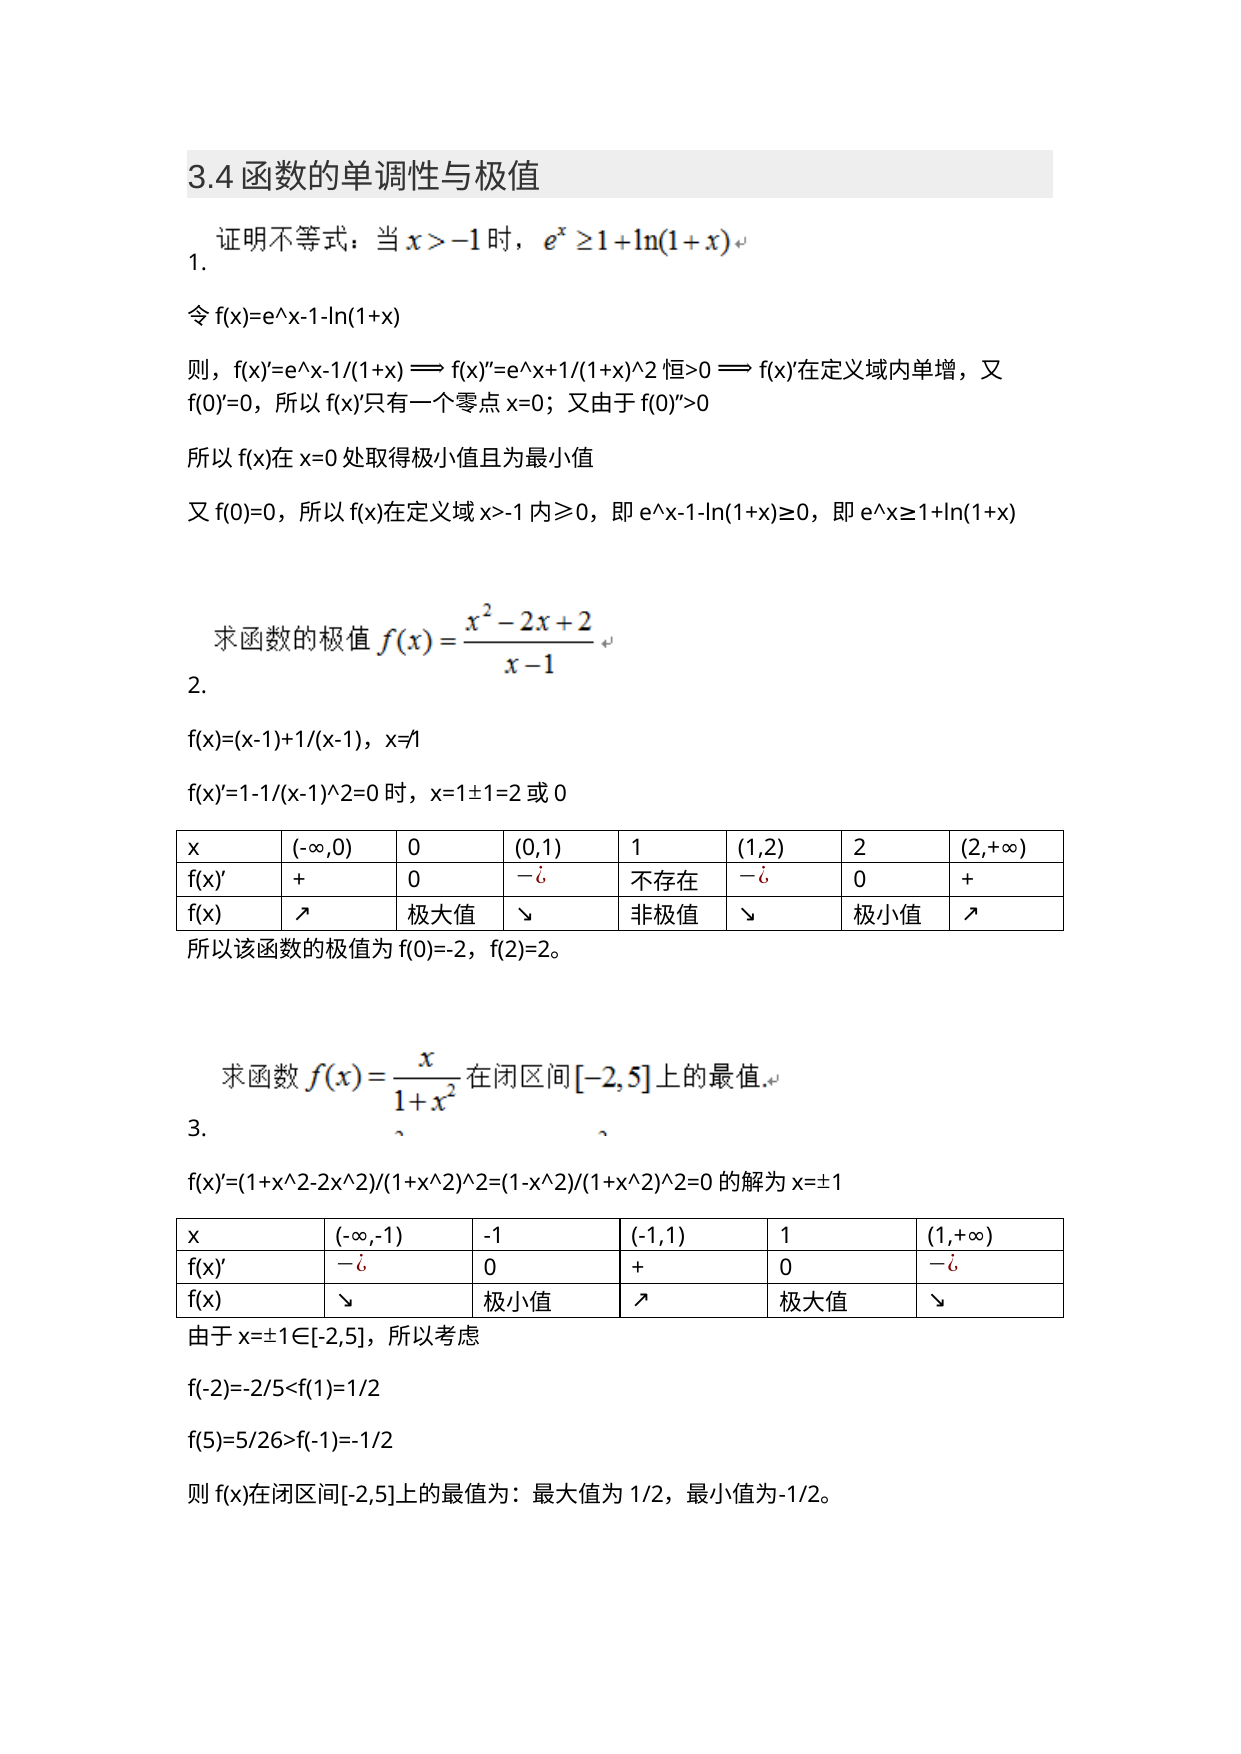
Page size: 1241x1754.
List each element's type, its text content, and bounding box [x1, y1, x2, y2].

text 3.4函数的单调性与极值 [187, 150, 1053, 198]
table_cell 0 [473, 1251, 619, 1282]
text f(x)=(x-1)+1/(x-1)，x≠1 [187, 721, 1053, 754]
table_cell 非极值 [619, 897, 726, 930]
table_cell 0 [842, 863, 949, 896]
table_cell [727, 863, 841, 896]
table_header x [177, 831, 281, 862]
table_cell ↘ [917, 1284, 1063, 1317]
text f(5)=5/26>f(-1)=-1/2 [187, 1424, 1053, 1455]
text f(x)’=1-1/(x-1)^2=0时，x=11=2或0 [187, 775, 1053, 809]
table_cell + [950, 863, 1063, 896]
text 由于x=1∈[-2,5]，所以考虑 [187, 1318, 1053, 1351]
table_cell [325, 1251, 472, 1282]
table_cell ↘ [325, 1284, 472, 1317]
table_cell ↘ [727, 897, 841, 930]
table_header 2 [842, 831, 949, 862]
table_cell 极小值 [473, 1284, 619, 1317]
text 则，f(x)’=e^x-1/(1+x) f(x)’’=e^x+1/(1+x)^2恒>0 f(x)’在定义域内单增，又f(0)’=0，所以f(x)’只有一个零点x=0；又由于f(0)’’>0 [187, 352, 1053, 418]
table_header (2,+∞) [950, 831, 1063, 862]
table_cell 不存在 [619, 863, 726, 896]
picture [212, 1037, 796, 1136]
table_header (1,+∞) [917, 1219, 1063, 1250]
text f(x)’=(1+x^2-2x^2)/(1+x^2)^2=(1-x^2)/(1+x^2)^2=0的解为x=1 [187, 1164, 1053, 1197]
table_cell + [621, 1251, 767, 1282]
table_cell f(x) [177, 897, 281, 930]
text 则f(x)在闭区间[-2,5]上的最值为：最大值为1/2，最小值为-1/2。 [187, 1476, 1053, 1509]
table_header (-∞,-1) [325, 1219, 472, 1250]
table_cell f(x)’ [177, 863, 281, 896]
table_header (-1,1) [621, 1219, 767, 1250]
table_header (1,2) [727, 831, 841, 862]
picture [212, 213, 765, 271]
table_header 0 [397, 831, 503, 862]
table_cell ↗ [282, 897, 396, 930]
table_header (-∞,0) [282, 831, 396, 862]
table_cell ↗ [621, 1284, 767, 1317]
picture [212, 599, 619, 694]
table_header 1 [619, 831, 726, 862]
table_cell [504, 863, 618, 896]
table_cell 0 [768, 1251, 916, 1282]
table_cell + [282, 863, 396, 896]
text 所以f(x)在x=0处取得极小值且为最小值 [187, 439, 1053, 473]
table_cell f(x) [177, 1284, 324, 1317]
table_header x [177, 1219, 324, 1250]
table_header (0,1) [504, 831, 618, 862]
text f(-2)=-2/5<f(1)=1/2 [187, 1372, 1053, 1403]
text 又f(0)=0，所以f(x)在定义域x>-1内≥0，即e^x-1-ln(1+x)≥0，即e^x≥1+ln(1+x) [187, 493, 1053, 527]
table_cell 极小值 [842, 897, 949, 930]
table_cell ↗ [950, 897, 1063, 930]
table_cell 0 [397, 863, 503, 896]
table_cell f(x)’ [177, 1251, 324, 1282]
table_header -1 [473, 1219, 619, 1250]
table_header 1 [768, 1219, 916, 1250]
table_cell [917, 1251, 1063, 1282]
text 令f(x)=e^x-1-ln(1+x) [187, 298, 1053, 331]
text 所以该函数的极值为f(0)=-2，f(2)=2。 [187, 931, 1053, 965]
table_cell 极大值 [768, 1284, 916, 1317]
table_cell ↘ [504, 897, 618, 930]
table_cell 极大值 [397, 897, 503, 930]
